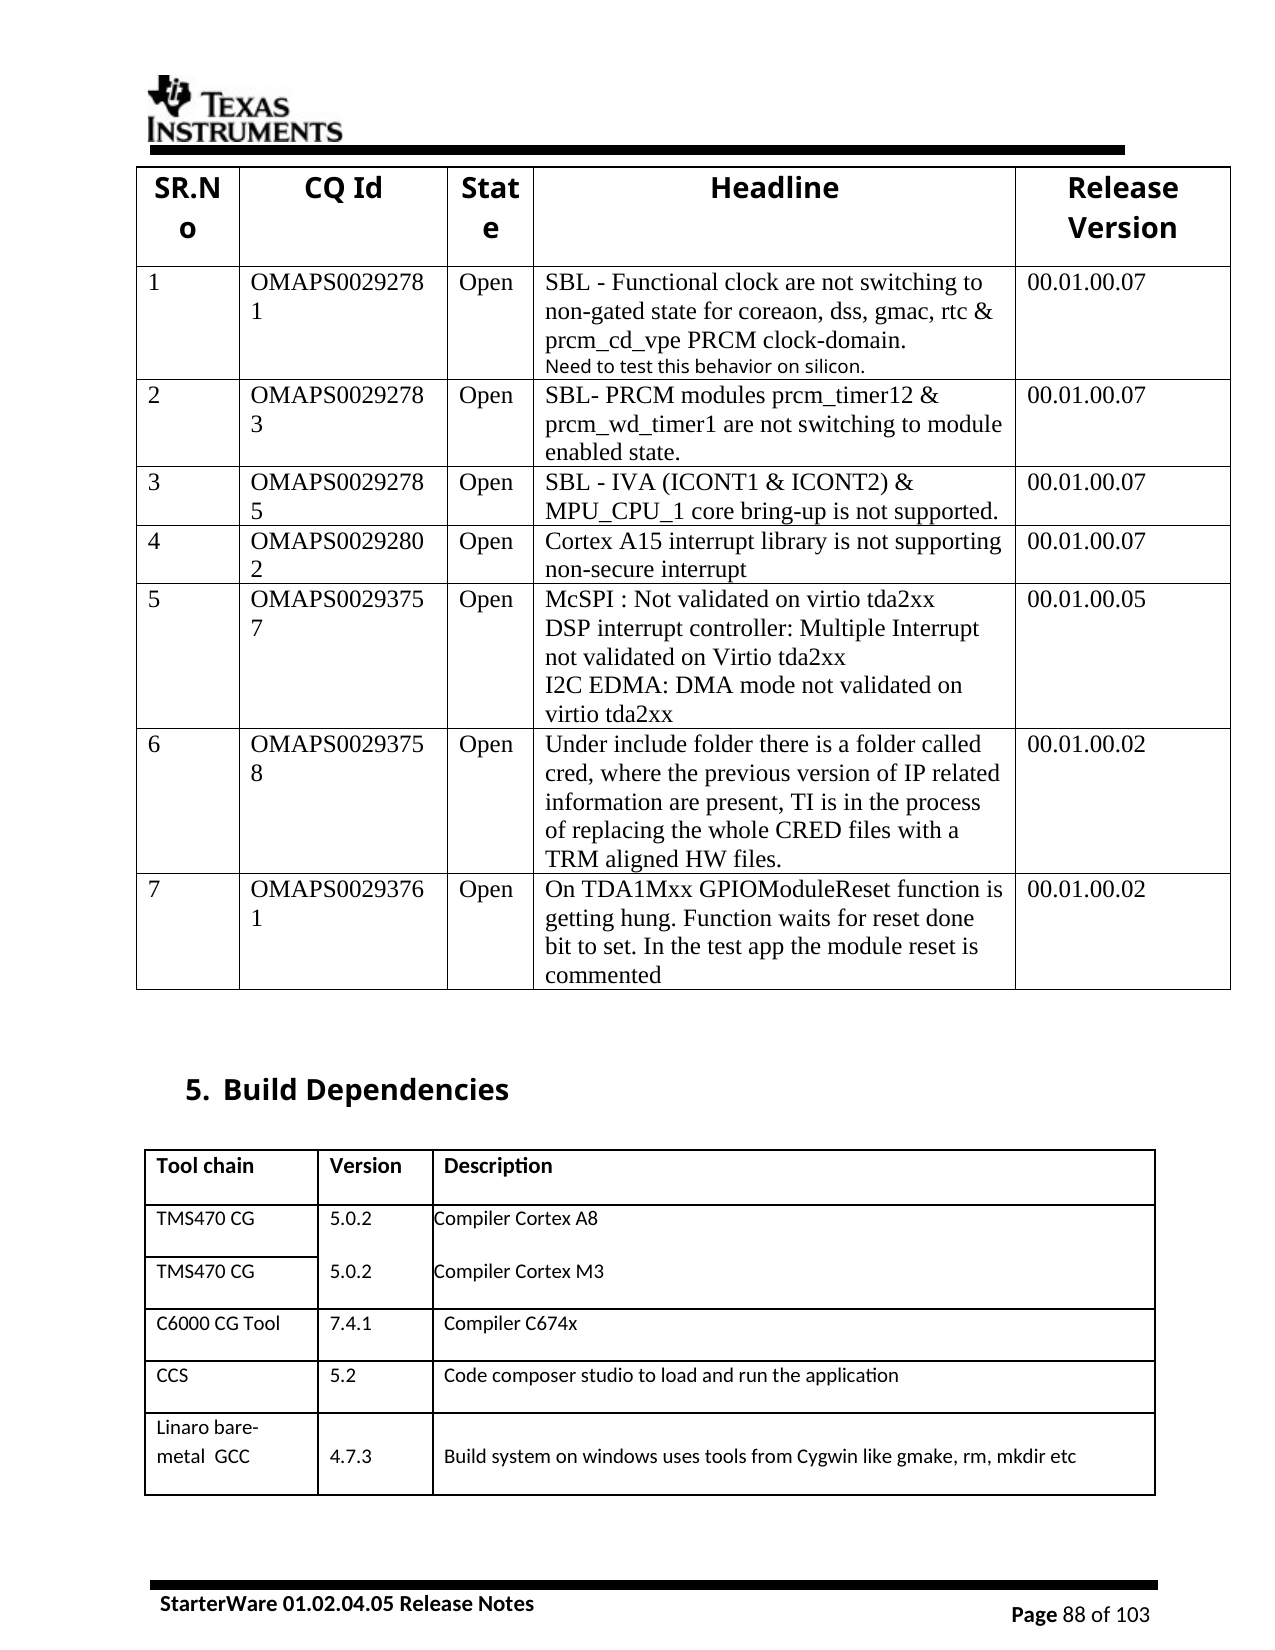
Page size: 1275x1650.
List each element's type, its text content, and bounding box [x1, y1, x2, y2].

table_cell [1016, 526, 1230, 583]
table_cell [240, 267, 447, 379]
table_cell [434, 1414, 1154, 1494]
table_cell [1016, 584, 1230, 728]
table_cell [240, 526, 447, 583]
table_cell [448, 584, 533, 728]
list Build Dependencies [185, 1069, 1127, 1109]
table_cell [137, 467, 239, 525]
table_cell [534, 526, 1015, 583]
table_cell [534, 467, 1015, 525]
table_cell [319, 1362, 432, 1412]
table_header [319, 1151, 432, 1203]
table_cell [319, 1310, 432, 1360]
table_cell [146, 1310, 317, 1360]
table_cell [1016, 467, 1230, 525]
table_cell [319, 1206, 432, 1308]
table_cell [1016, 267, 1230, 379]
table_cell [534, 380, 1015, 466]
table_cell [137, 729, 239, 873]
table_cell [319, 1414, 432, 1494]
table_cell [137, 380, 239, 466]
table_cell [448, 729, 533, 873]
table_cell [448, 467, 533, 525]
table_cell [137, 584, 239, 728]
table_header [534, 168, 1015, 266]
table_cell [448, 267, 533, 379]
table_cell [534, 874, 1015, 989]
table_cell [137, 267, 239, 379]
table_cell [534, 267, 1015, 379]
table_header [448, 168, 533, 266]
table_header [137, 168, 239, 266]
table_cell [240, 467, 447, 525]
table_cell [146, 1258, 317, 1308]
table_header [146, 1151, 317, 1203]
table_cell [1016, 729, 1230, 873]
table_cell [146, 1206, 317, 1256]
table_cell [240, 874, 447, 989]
picture [147, 75, 343, 142]
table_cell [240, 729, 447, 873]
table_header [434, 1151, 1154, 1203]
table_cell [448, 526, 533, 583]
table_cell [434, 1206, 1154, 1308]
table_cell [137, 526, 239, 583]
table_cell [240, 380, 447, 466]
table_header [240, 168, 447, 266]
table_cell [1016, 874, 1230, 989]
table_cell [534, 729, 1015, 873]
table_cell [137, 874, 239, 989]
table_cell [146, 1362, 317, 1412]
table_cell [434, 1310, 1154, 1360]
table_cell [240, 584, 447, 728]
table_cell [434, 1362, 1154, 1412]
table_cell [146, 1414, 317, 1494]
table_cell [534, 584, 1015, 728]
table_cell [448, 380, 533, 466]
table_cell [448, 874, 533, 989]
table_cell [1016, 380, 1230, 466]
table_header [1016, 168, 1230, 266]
